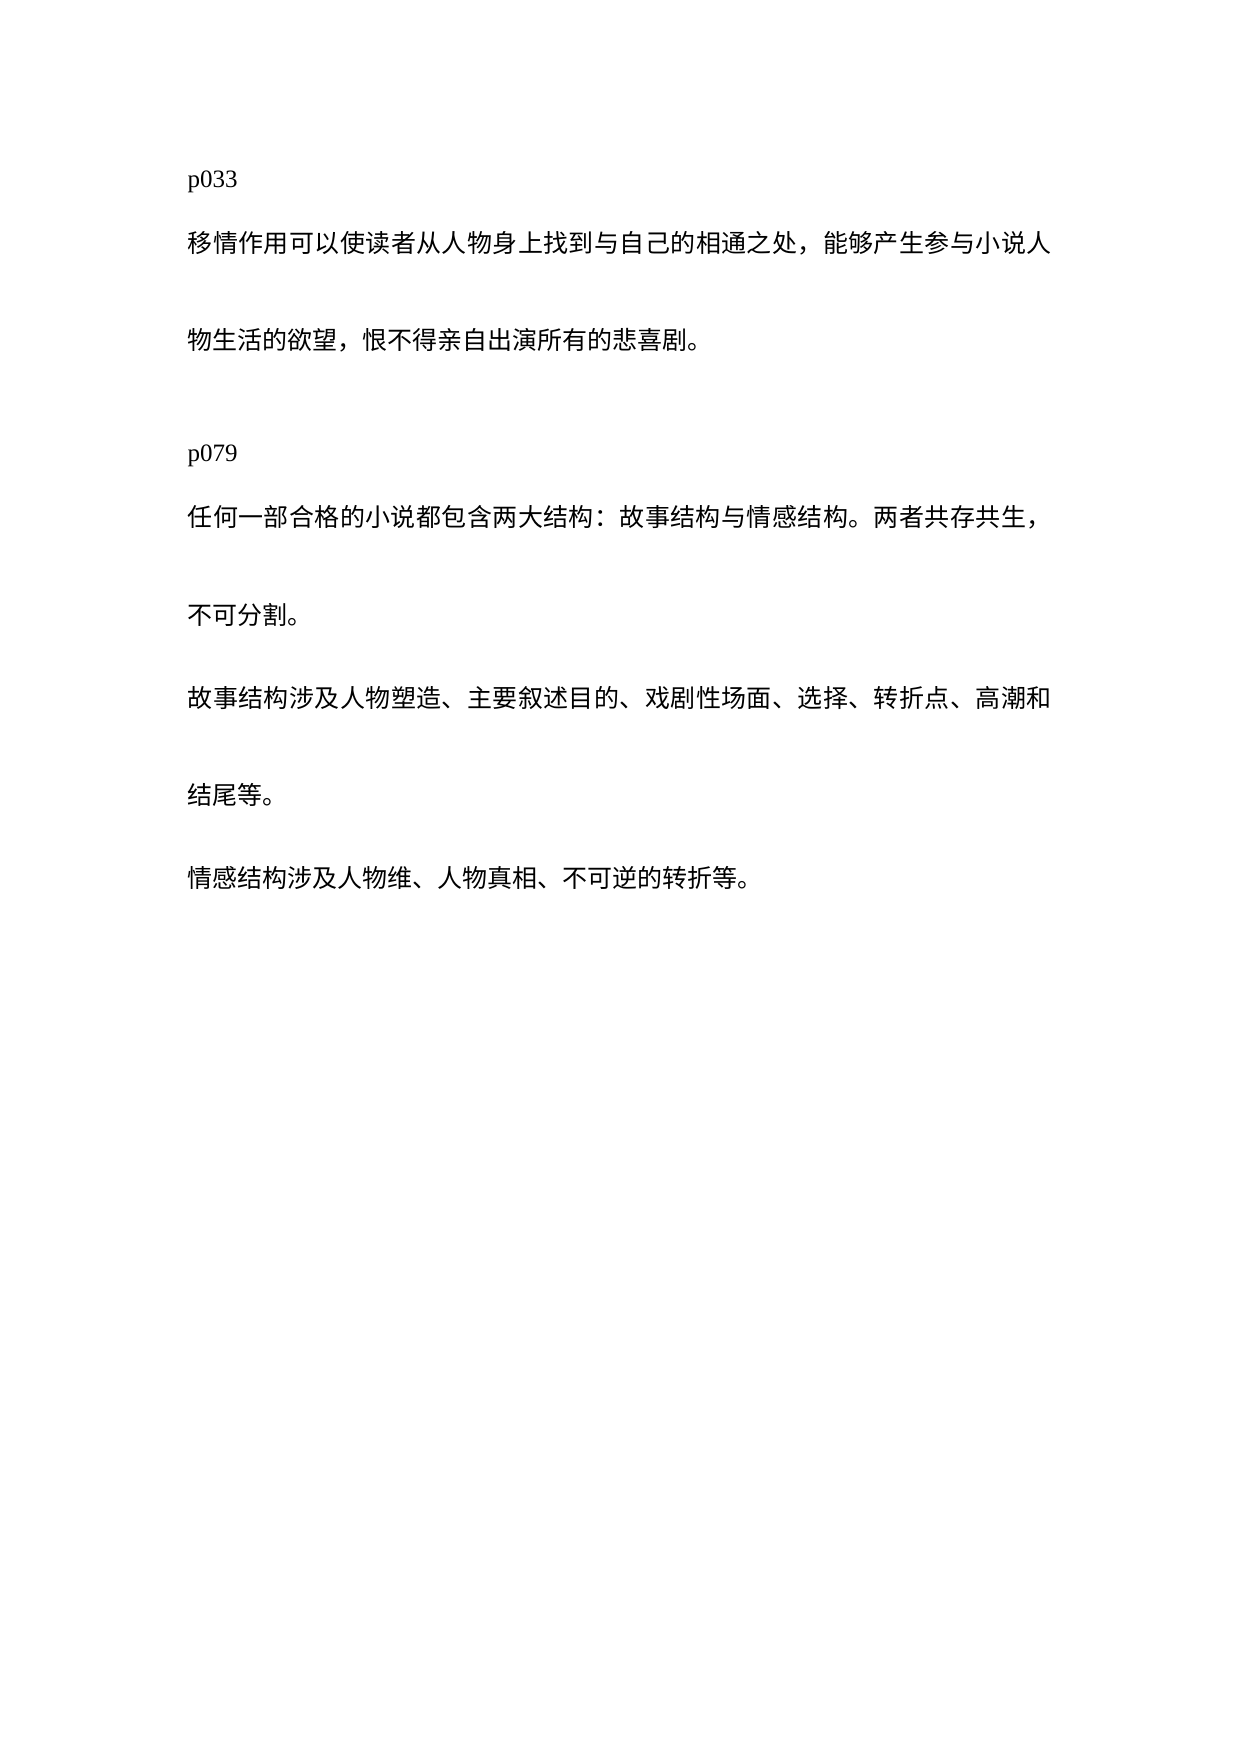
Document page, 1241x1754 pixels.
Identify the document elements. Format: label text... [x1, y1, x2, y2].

text 情感结构涉及人物维、人物真相、不可逆的转折等。 [187, 844, 1053, 909]
text p079 [187, 436, 1053, 469]
text p033 [187, 162, 1053, 194]
text 任何一部合格的小说都包含两大结构：故事结构与情感结构。两者共存共生，不可分割。 [187, 483, 1053, 646]
text 故事结构涉及人物塑造、主要叙述目的、戏剧性场面、选择、转折点、高潮和结尾等。 [187, 664, 1053, 826]
text 移情作用可以使读者从人物身上找到与自己的相通之处，能够产生参与小说人物生活的欲望，恨不得亲自出演所有的悲喜剧。 [187, 209, 1053, 371]
